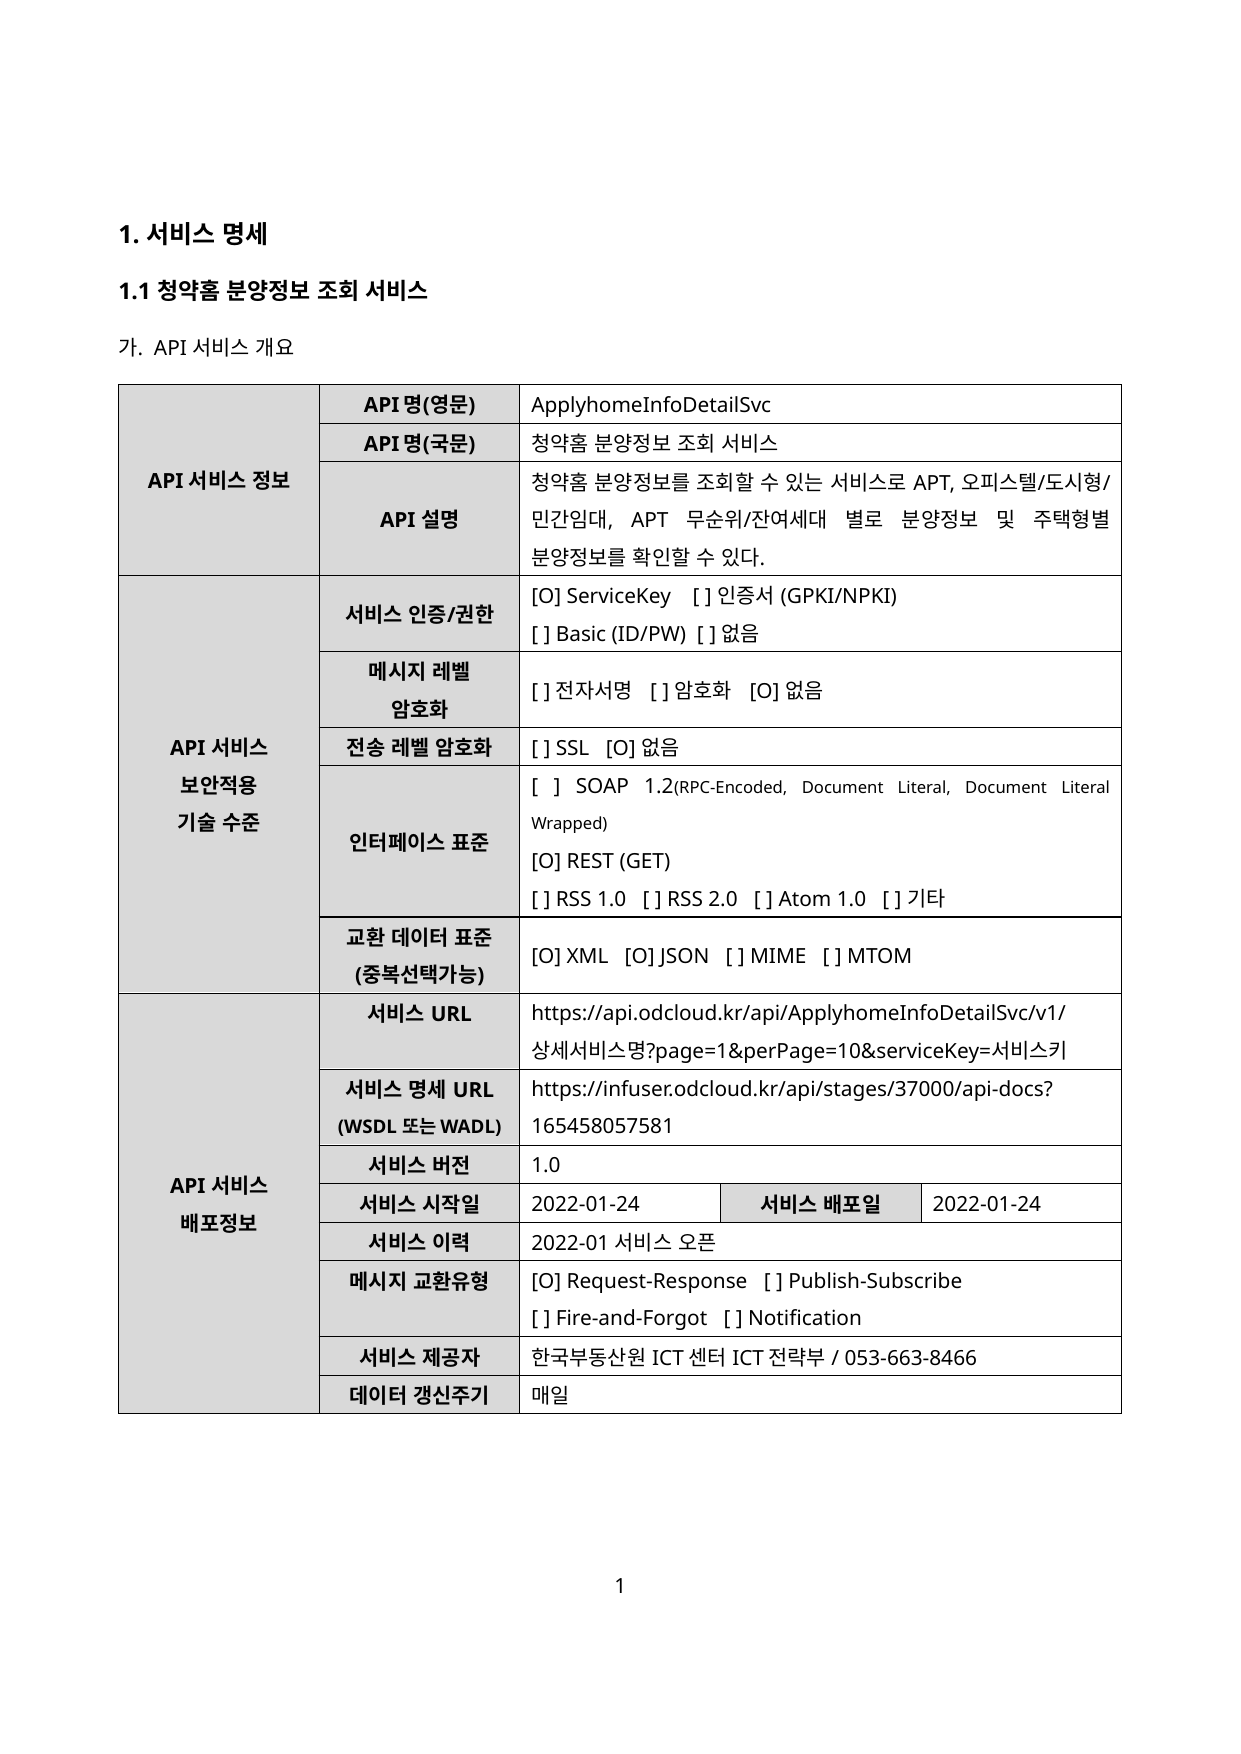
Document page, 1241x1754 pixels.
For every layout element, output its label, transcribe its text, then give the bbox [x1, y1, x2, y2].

table_cell https://infuser.odcloud.kr/api/stages/37000/api-docs?165458057581 [520, 1070, 1121, 1144]
table_cell 서비스 이력 [320, 1223, 519, 1260]
table_cell 청약홈 분양정보 조회 서비스 [520, 424, 1121, 461]
table_cell 전송 레벨 암호화 [320, 728, 519, 765]
table_cell [O] ServiceKey [ ] 인증서 (GPKI/NPKI) [ ] Basic (ID/PW) [ ] 없음 [520, 576, 1121, 651]
table_header API 서비스 정보 [119, 385, 319, 575]
table_cell 청약홈 분양정보를 조회할 수 있는 서비스로 APT, 오피스텔/도시형/민간임대, APT 무순위/잔여세대 별로 분양정보 및 주택형별 분양정보를 확인할 수 있다. [520, 462, 1121, 575]
table_cell API 설명 [320, 462, 519, 575]
table_cell [ ] SSL [O] 없음 [520, 728, 1121, 765]
text 1. 서비스 명세 [118, 214, 1122, 251]
subtitle API 서비스 개요 [118, 328, 1122, 365]
table_cell 2022-01 서비스 오픈 [520, 1223, 1121, 1260]
table_cell [O] Request-Response [ ] Publish-Subscribe [ ] Fire-and-Forgot [ ] Notification [520, 1261, 1121, 1336]
table_cell 인터페이스 표준 [320, 766, 519, 916]
table_cell 서비스 배포일 [721, 1184, 921, 1222]
table_cell [ ] 전자서명 [ ] 암호화 [O] 없음 [520, 652, 1121, 727]
table_cell 서비스 URL [320, 994, 519, 1068]
table_cell API명(국문) [320, 424, 519, 461]
table_cell [O] XML [O] JSON [ ] MIME [ ] MTOM [520, 918, 1121, 992]
table_cell API 서비스 보안적용 기술 수준 [119, 576, 319, 992]
table_cell 교환 데이터 표준 (중복선택가능) [320, 918, 519, 992]
table_cell 1.0 [520, 1146, 1121, 1183]
table_header API명(영문) [320, 385, 519, 423]
table_header ApplyhomeInfoDetailSvc [520, 385, 1121, 423]
text 1.1 청약홈 분양정보 조회 서비스 [118, 271, 1122, 308]
table_cell 메시지 교환유형 [320, 1261, 519, 1336]
table_cell 서비스 시작일 [320, 1184, 519, 1222]
table_cell 2022-01-24 [520, 1184, 720, 1222]
table_cell 2022-01-24 [922, 1184, 1121, 1222]
table_cell API 서비스 배포정보 [119, 994, 319, 1413]
table_cell 서비스 버전 [320, 1146, 519, 1183]
table_cell 메시지 레벨 암호화 [320, 652, 519, 727]
table_cell 서비스 명세 URL (WSDL 또는WADL) [320, 1070, 519, 1144]
table_cell 한국부동산원 ICT센터 ICT전략부 / 053-663-8466 [520, 1337, 1121, 1375]
table_cell 서비스 제공자 [320, 1337, 519, 1375]
table_cell https://api.odcloud.kr/api/ApplyhomeInfoDetailSvc/v1/상세서비스명?page=1&perPage=10&serviceKey=서비스키 [520, 994, 1121, 1068]
table_cell 데이터 갱신주기 [320, 1376, 519, 1413]
table_cell [ ] SOAP 1.2(RPC-Encoded, Document Literal, Document Literal Wrapped) [O] REST (GET) [ ] RSS 1.0 [ ] RSS 2.0 [ ] Atom 1.0 [ ] 기타 [520, 766, 1121, 916]
table_cell 서비스 인증/권한 [320, 576, 519, 651]
table_cell 매일 [520, 1376, 1121, 1413]
